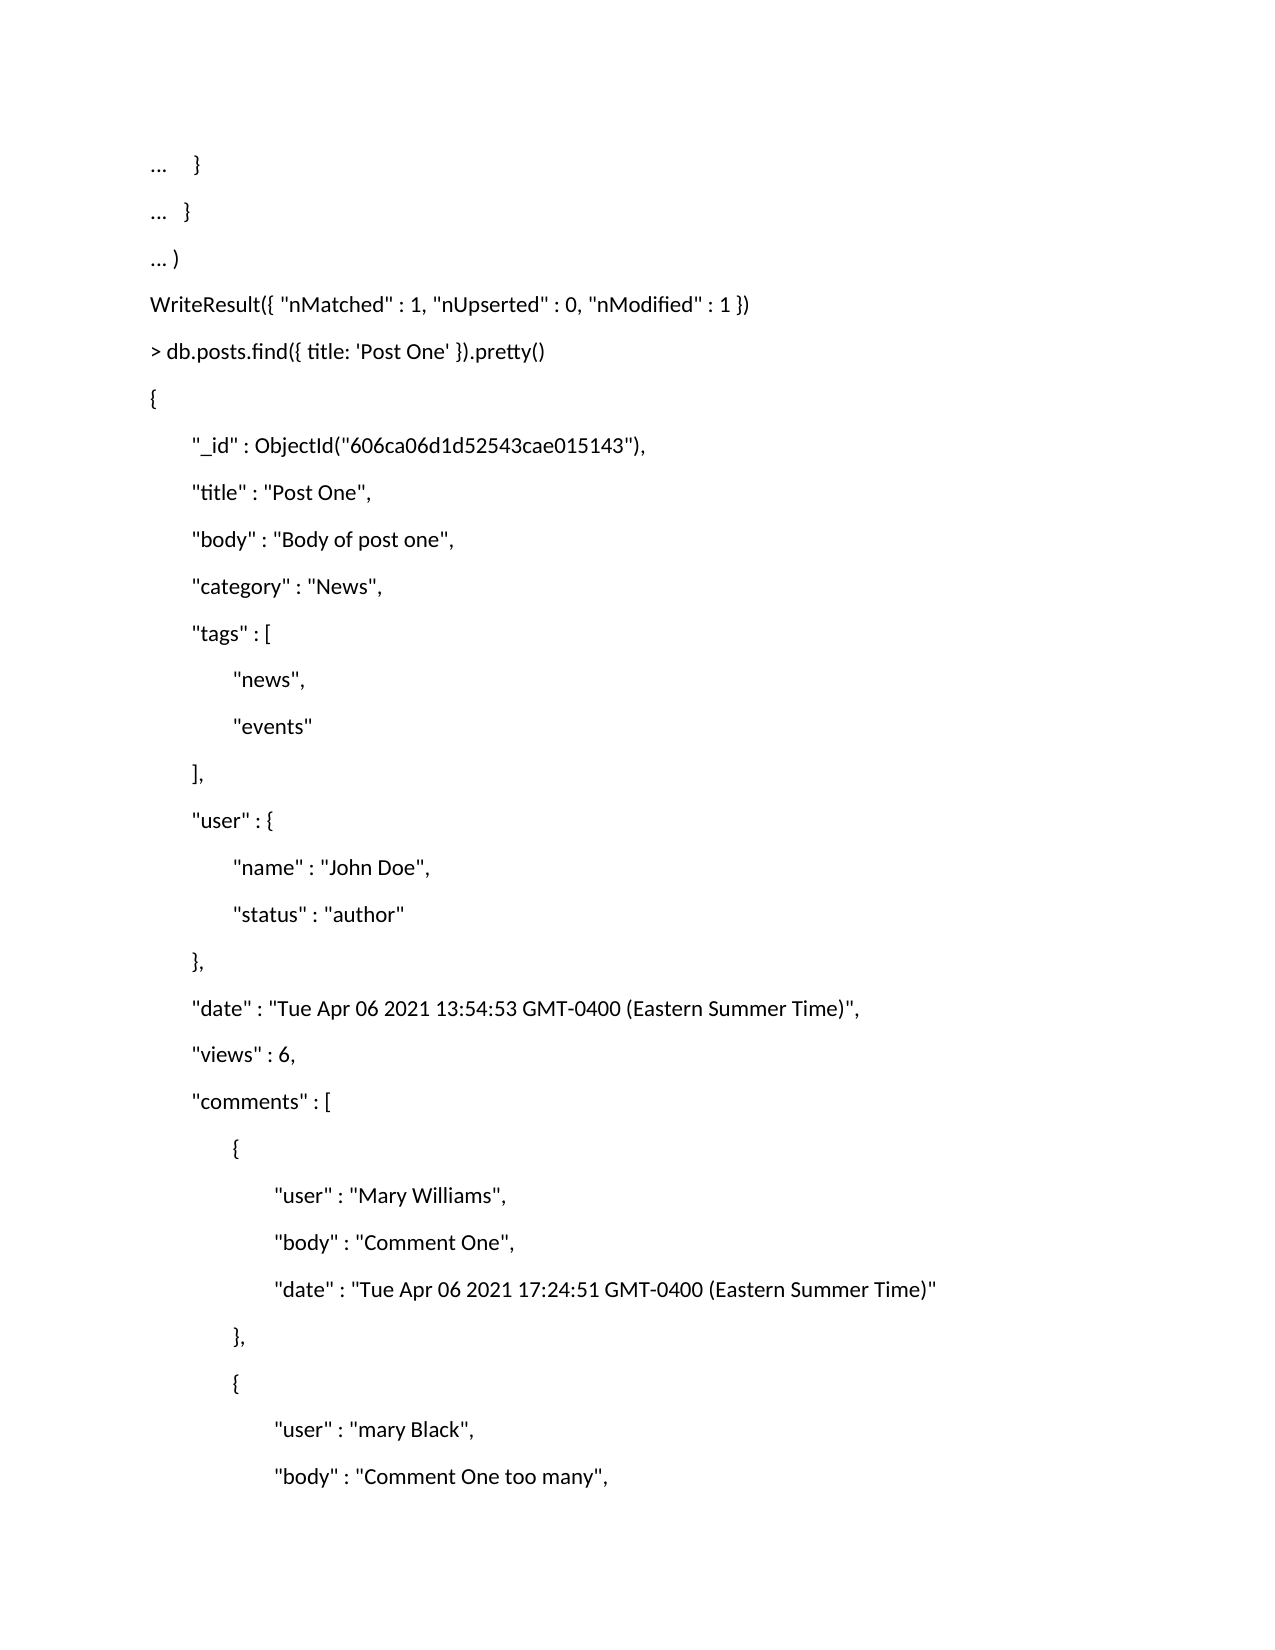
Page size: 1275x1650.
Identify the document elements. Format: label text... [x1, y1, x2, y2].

text "body" : "Comment One too many", [150, 1462, 1125, 1491]
text "views" : 6, [150, 1041, 1125, 1069]
text "date" : "Tue Apr 06 2021 13:54:53 GMT-0400 (Eastern Summer Time)", [150, 994, 1125, 1022]
text }, [150, 1322, 1125, 1350]
text "body" : "Body of post one", [150, 525, 1125, 553]
text "tags" : [ [150, 619, 1125, 647]
text "category" : "News", [150, 572, 1125, 600]
text ... ) [150, 244, 1125, 272]
text "body" : "Comment One", [150, 1228, 1125, 1256]
text "user" : "mary Black", [150, 1416, 1125, 1444]
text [150, 1275, 1125, 1303]
text "_id" : ObjectId("606ca06d1d52543cae015143"), [150, 431, 1125, 459]
text "comments" : [ [150, 1087, 1125, 1116]
text "news", [150, 666, 1125, 694]
text "user" : { [150, 806, 1125, 834]
text "user" : "Mary Williams", [150, 1181, 1125, 1209]
text ], [150, 759, 1125, 787]
text { [150, 1134, 1125, 1162]
text > db.posts.find({ title: 'Post One' }).pretty() [150, 337, 1125, 366]
text ... } [150, 197, 1125, 225]
text }, [150, 947, 1125, 975]
text WriteResult({ "nMatched" : 1, "nUpserted" : 0, "nModified" : 1 }) [150, 291, 1125, 319]
text "events" [150, 712, 1125, 741]
text { [150, 1369, 1125, 1397]
text ... } [150, 150, 1125, 178]
text "status" : "author" [150, 900, 1125, 928]
text "title" : "Post One", [150, 478, 1125, 506]
text "name" : "John Doe", [150, 853, 1125, 881]
text { [150, 384, 1125, 412]
